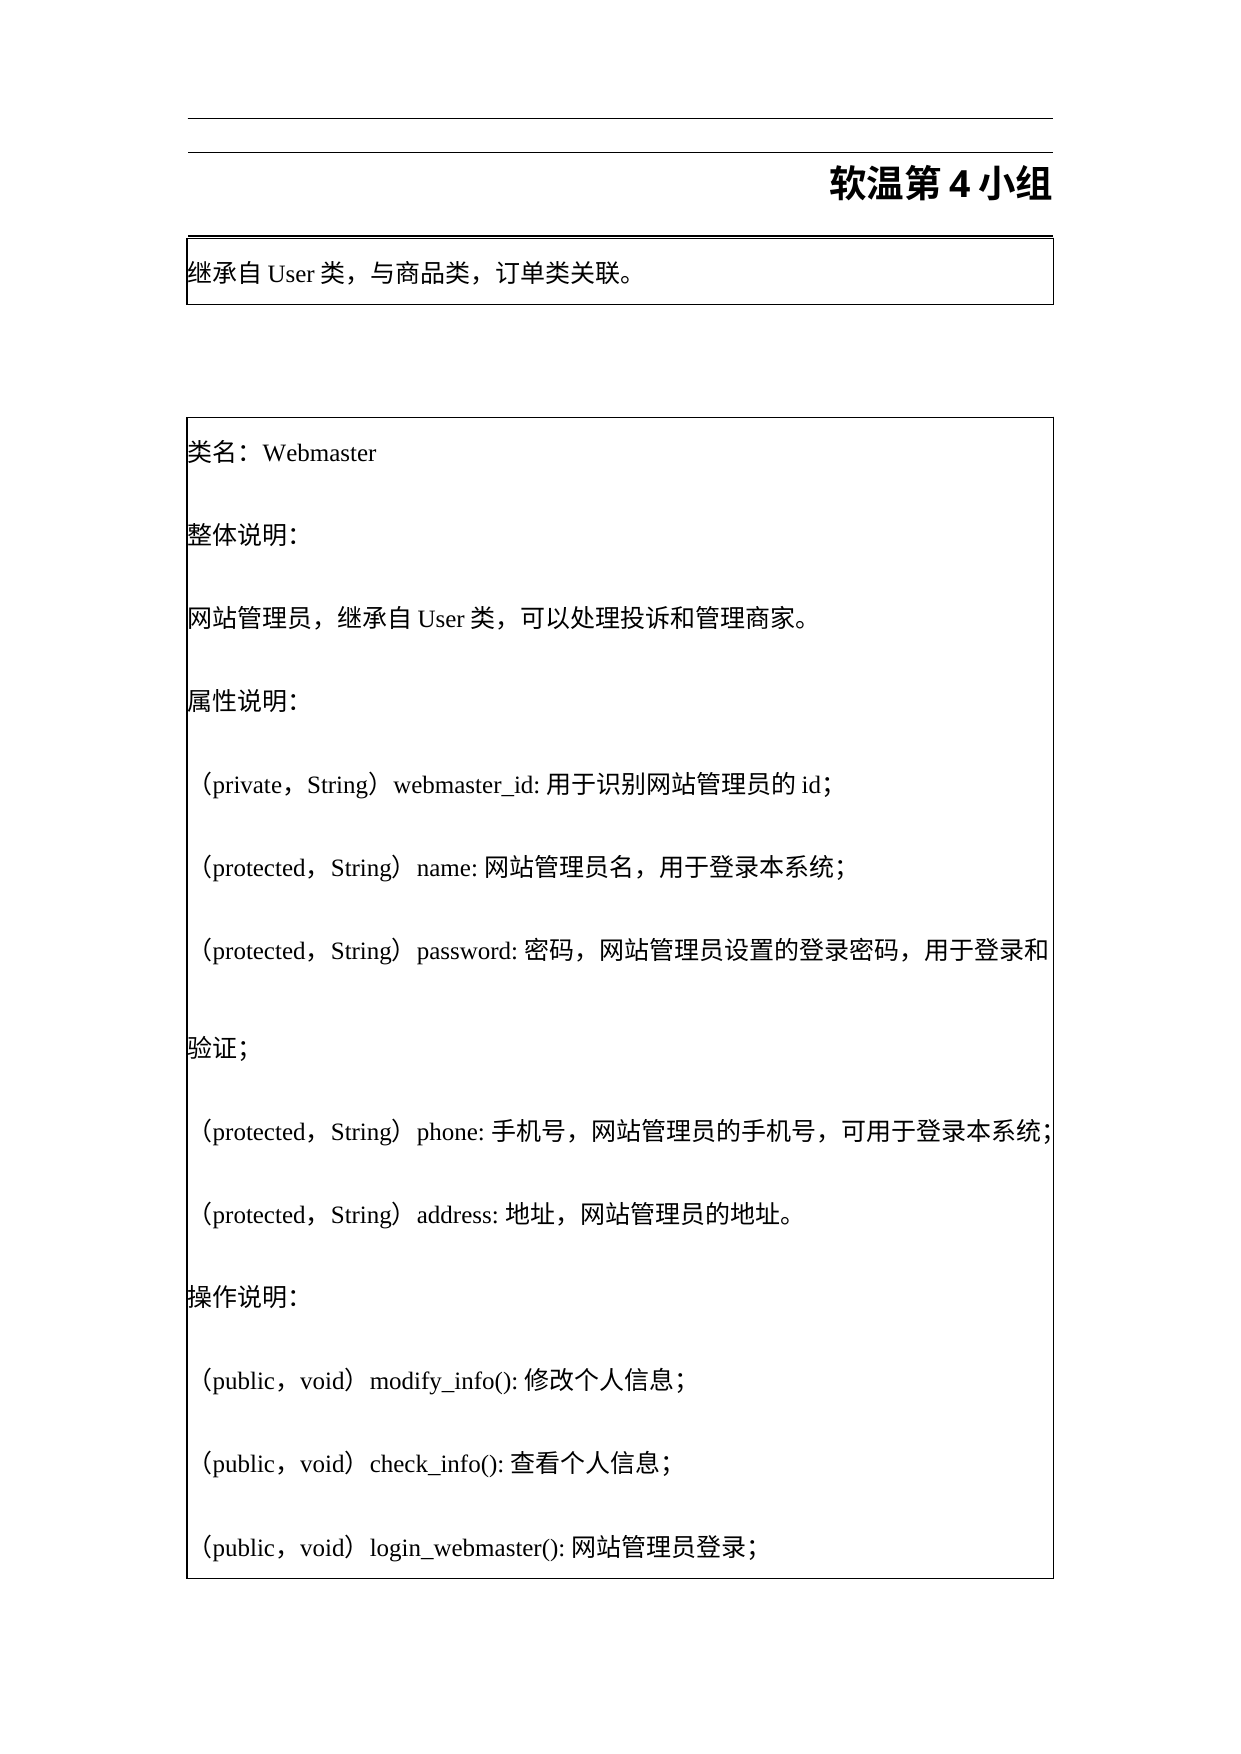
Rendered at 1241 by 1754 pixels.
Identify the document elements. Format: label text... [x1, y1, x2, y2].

list （public，void）modify_info(): 修改个人信息； [188, 1345, 1053, 1411]
list 网站管理员，继承自User类，可以处理投诉和管理商家。 [188, 583, 1053, 649]
list （protected，String）address: 地址，网站管理员的地址。 [188, 1179, 1053, 1245]
list 继承自User类，与商品类，订单类关联。 [188, 239, 1053, 304]
list （public，void）check_info(): 查看个人信息； [188, 1428, 1053, 1494]
list 类名：Webmaster [188, 418, 1053, 483]
list （protected，String）phone: 手机号，网站管理员的手机号，可用于登录本系统； [188, 1096, 1053, 1162]
list 整体说明： [188, 500, 1053, 566]
list （protected，String）password: 密码，网站管理员设置的登录密码，用于登录和验证； [188, 915, 1053, 1079]
list 操作说明： [188, 1262, 1053, 1328]
list （protected，String）name: 网站管理员名，用于登录本系统； [188, 832, 1053, 898]
list （public，void）login_webmaster(): 网站管理员登录； [188, 1512, 1053, 1578]
list 属性说明： [188, 666, 1053, 732]
list （private，String）webmaster_id: 用于识别网站管理员的id； [188, 749, 1053, 815]
